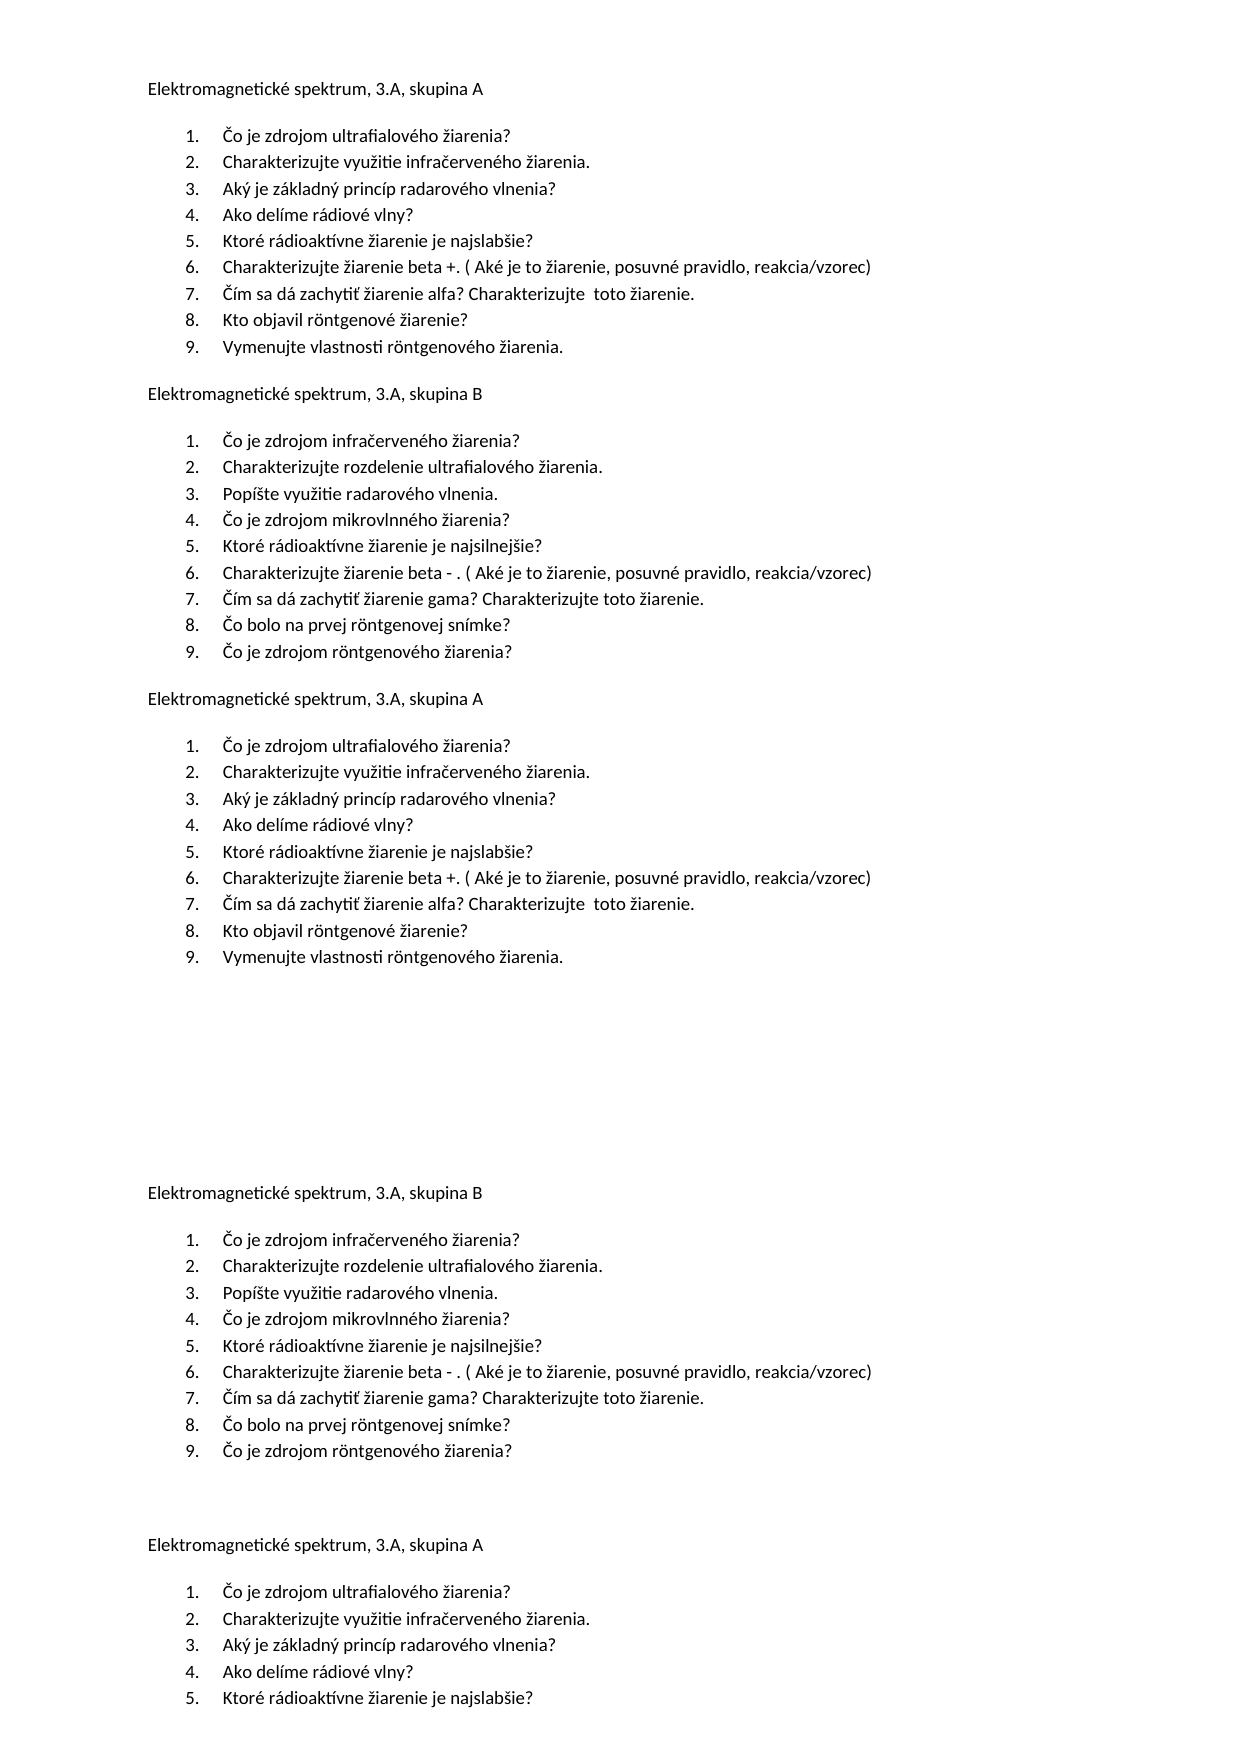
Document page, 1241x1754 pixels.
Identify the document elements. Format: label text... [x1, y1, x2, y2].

list Ktoré rádioaktívne žiarenie je najsilnejšie? [185, 1334, 1092, 1357]
list Kto objavil röntgenové žiarenie? [185, 308, 1092, 331]
list Charakterizujte využitie infračerveného žiarenia. [185, 150, 1092, 173]
list Kto objavil röntgenové žiarenie? [185, 919, 1092, 942]
text Elektromagnetické spektrum, 3.A, skupina A [148, 687, 1092, 710]
list Čo je zdrojom mikrovlnného žiarenia? [185, 508, 1092, 531]
list Čo je zdrojom ultrafialového žiarenia? [185, 124, 1092, 147]
list Ktoré rádioaktívne žiarenie je najslabšie? [185, 1686, 1092, 1709]
text Elektromagnetické spektrum, 3.A, skupina A [148, 77, 1092, 100]
list Čo je zdrojom mikrovlnného žiarenia? [185, 1307, 1092, 1330]
text Elektromagnetické spektrum, 3.A, skupina B [148, 382, 1092, 405]
list Popíšte využitie radarového vlnenia. [185, 1281, 1092, 1304]
list Charakterizujte využitie infračerveného žiarenia. [185, 761, 1092, 784]
list Čo je zdrojom ultrafialového žiarenia? [185, 1581, 1092, 1604]
list Vymenujte vlastnosti röntgenového žiarenia. [185, 335, 1092, 358]
list Čím sa dá zachytiť žiarenie gama? Charakterizujte toto žiarenie. [185, 587, 1092, 610]
list Čo je zdrojom infračerveného žiarenia? [185, 429, 1092, 452]
list Čím sa dá zachytiť žiarenie alfa? Charakterizujte toto žiarenie. [185, 892, 1092, 915]
list Charakterizujte žiarenie beta +. ( Aké je to žiarenie, posuvné pravidlo, reakcia/vzorec) [185, 256, 1092, 279]
text Elektromagnetické spektrum, 3.A, skupina A [148, 1533, 1092, 1556]
list Ktoré rádioaktívne žiarenie je najslabšie? [185, 840, 1092, 863]
list Čo je zdrojom infračerveného žiarenia? [185, 1228, 1092, 1251]
list Čím sa dá zachytiť žiarenie gama? Charakterizujte toto žiarenie. [185, 1386, 1092, 1409]
list Popíšte využitie radarového vlnenia. [185, 482, 1092, 505]
list Charakterizujte žiarenie beta +. ( Aké je to žiarenie, posuvné pravidlo, reakcia/vzorec) [185, 866, 1092, 889]
list Vymenujte vlastnosti röntgenového žiarenia. [185, 945, 1092, 968]
list Aký je základný princíp radarového vlnenia? [185, 1633, 1092, 1656]
list Ako delíme rádiové vlny? [185, 813, 1092, 836]
list Čo je zdrojom ultrafialového žiarenia? [185, 734, 1092, 757]
list Ktoré rádioaktívne žiarenie je najslabšie? [185, 229, 1092, 252]
list Ako delíme rádiové vlny? [185, 203, 1092, 226]
list Čím sa dá zachytiť žiarenie alfa? Charakterizujte toto žiarenie. [185, 282, 1092, 305]
list Čo bolo na prvej röntgenovej snímke? [185, 614, 1092, 637]
text Elektromagnetické spektrum, 3.A, skupina B [148, 1181, 1092, 1204]
list Charakterizujte rozdelenie ultrafialového žiarenia. [185, 1255, 1092, 1278]
list Aký je základný princíp radarového vlnenia? [185, 177, 1092, 199]
list Charakterizujte žiarenie beta - . ( Aké je to žiarenie, posuvné pravidlo, reakcia/vzorec) [185, 561, 1092, 584]
list Ako delíme rádiové vlny? [185, 1660, 1092, 1683]
list Čo je zdrojom röntgenového žiarenia? [185, 1439, 1092, 1462]
list Charakterizujte využitie infračerveného žiarenia. [185, 1607, 1092, 1630]
list Aký je základný princíp radarového vlnenia? [185, 787, 1092, 810]
list Čo bolo na prvej röntgenovej snímke? [185, 1413, 1092, 1436]
list Charakterizujte rozdelenie ultrafialového žiarenia. [185, 456, 1092, 478]
list Charakterizujte žiarenie beta - . ( Aké je to žiarenie, posuvné pravidlo, reakcia/vzorec) [185, 1360, 1092, 1383]
list Ktoré rádioaktívne žiarenie je najsilnejšie? [185, 534, 1092, 557]
list Čo je zdrojom röntgenového žiarenia? [185, 640, 1092, 663]
